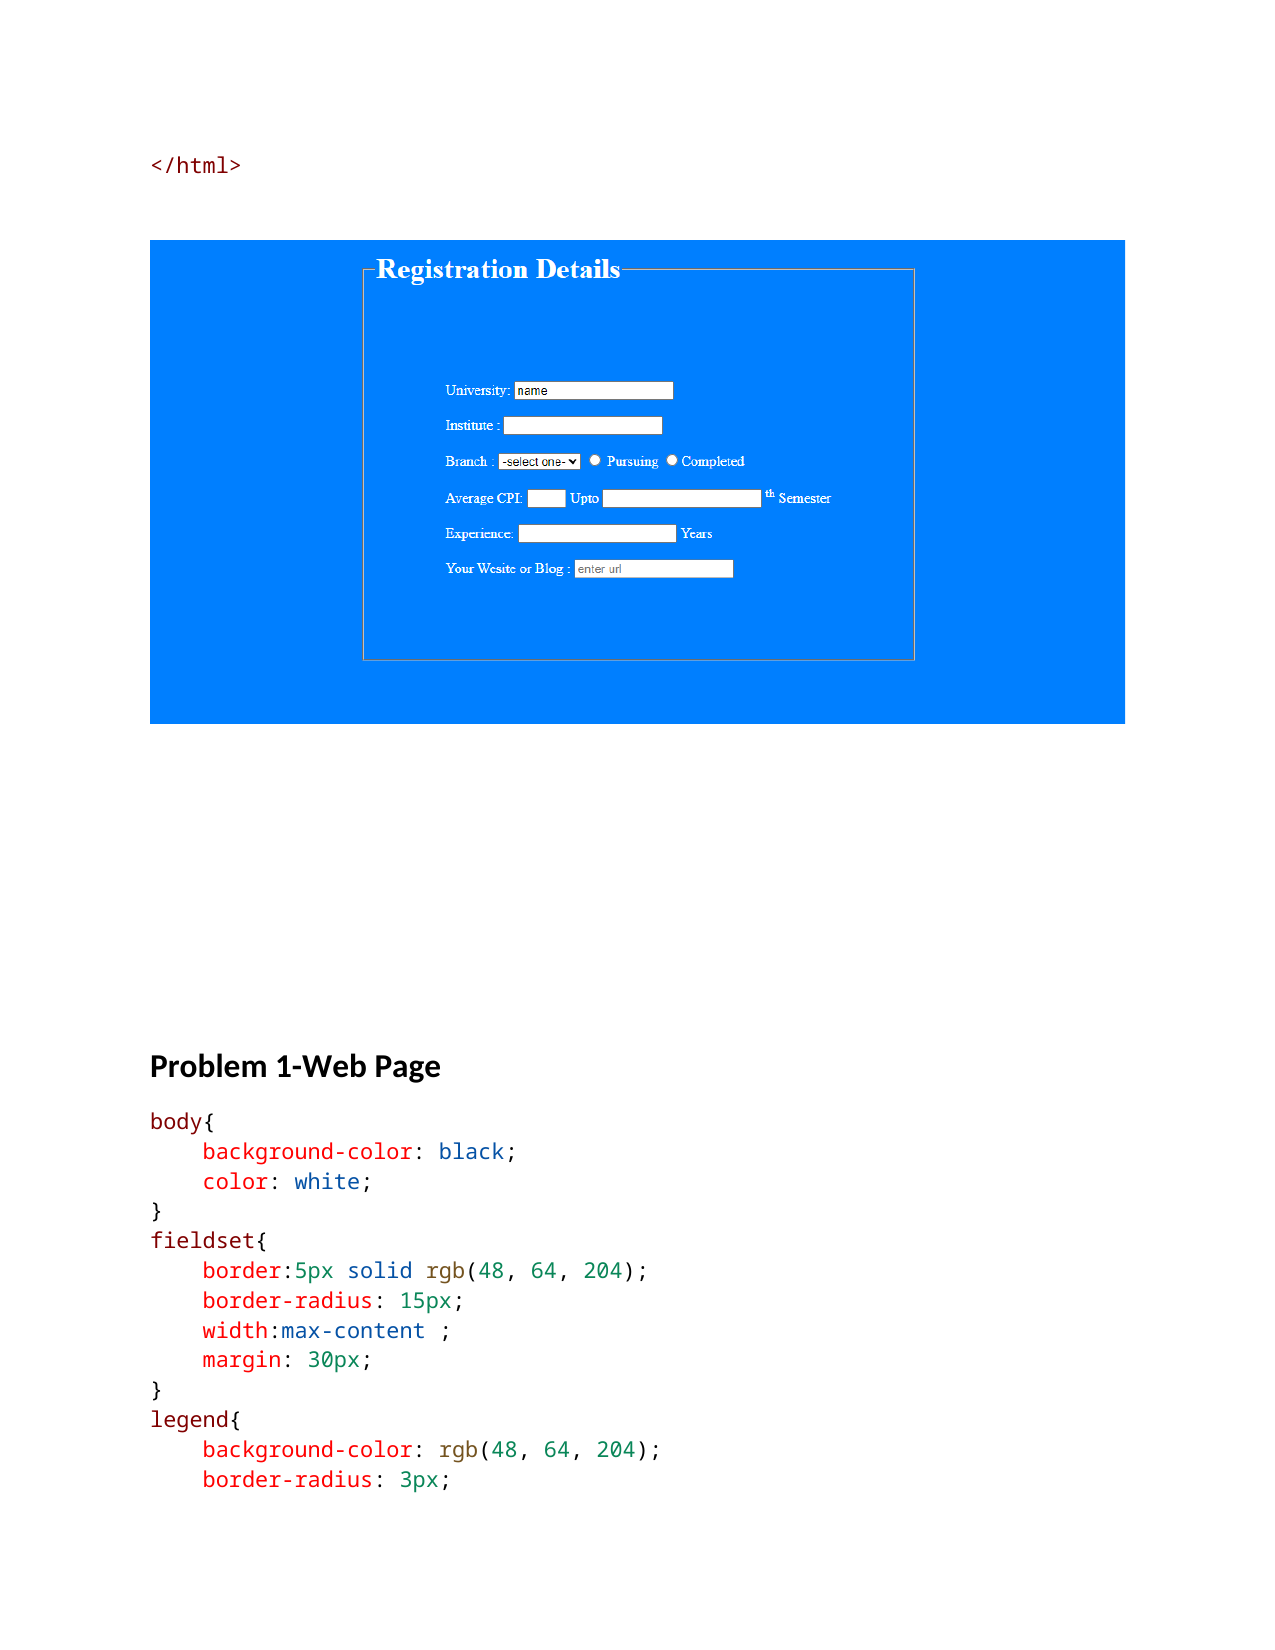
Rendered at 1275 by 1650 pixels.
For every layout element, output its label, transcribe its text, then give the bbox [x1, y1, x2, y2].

text Problem 1-Web Page [150, 1045, 1125, 1086]
text border-radius: 3px; [150, 1463, 1125, 1493]
text background-color: rgb(48, 64, 204); [150, 1434, 1125, 1463]
text </html> [150, 150, 1125, 180]
text background-color: black; [150, 1136, 1125, 1166]
text fieldset{ [150, 1225, 1125, 1255]
text border:5px solid rgb(48, 64, 204); [150, 1255, 1125, 1285]
text legend{ [150, 1404, 1125, 1434]
text color: white; [150, 1166, 1125, 1195]
text } [150, 1374, 1125, 1404]
text body{ [150, 1106, 1125, 1136]
text border-radius: 15px; [150, 1285, 1125, 1314]
text width:max-content ; [150, 1314, 1125, 1344]
text margin: 30px; [150, 1344, 1125, 1374]
text } [150, 1195, 1125, 1225]
picture [150, 240, 1125, 724]
